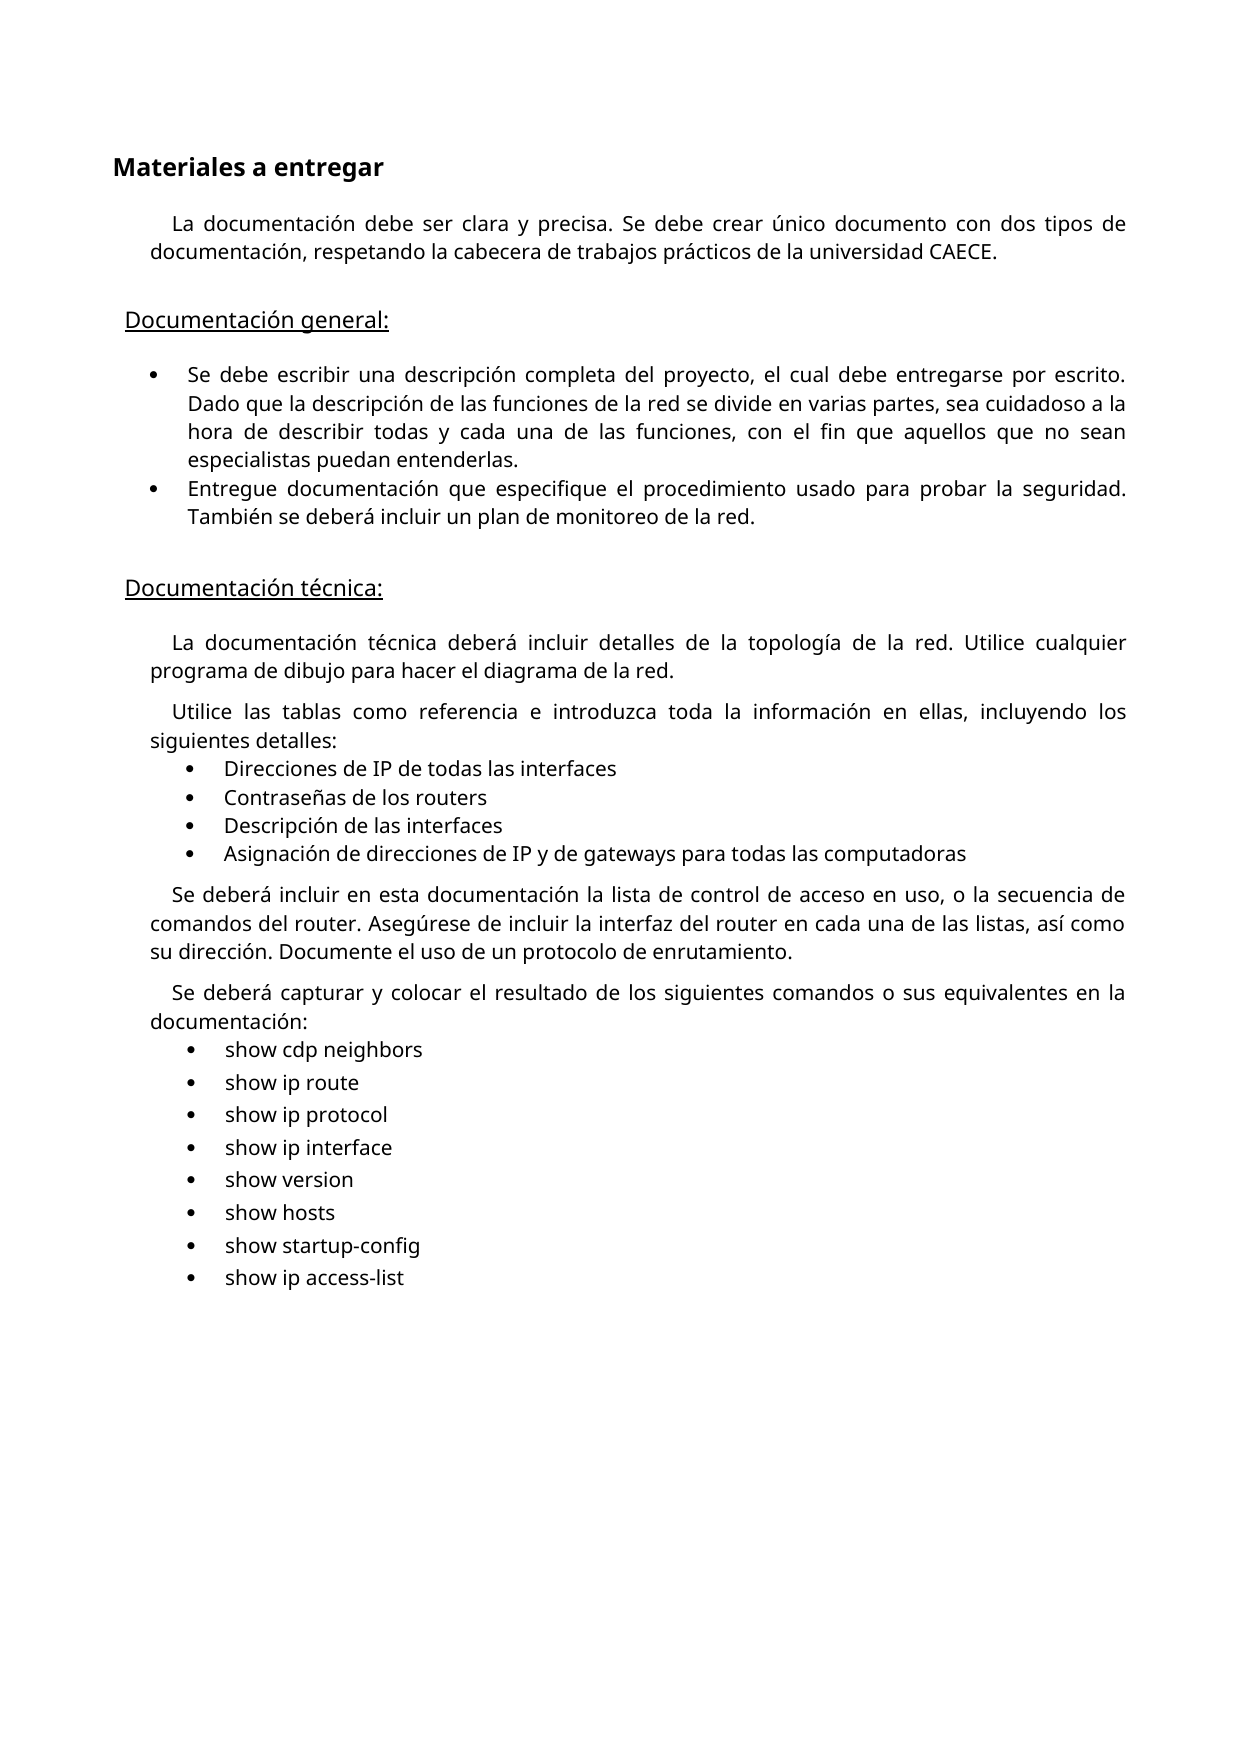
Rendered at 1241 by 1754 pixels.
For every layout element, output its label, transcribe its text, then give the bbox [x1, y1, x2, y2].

text Se deberá capturar y colocar el resultado de los siguientes comandos o sus equivalentes en la documentación: [150, 978, 1128, 1035]
list show ip protocol [187, 1100, 1128, 1129]
list show hosts [187, 1198, 1128, 1227]
list Contraseñas de los routers [186, 783, 1128, 811]
list show ip interface [187, 1133, 1128, 1161]
list show ip route [187, 1068, 1128, 1096]
list Asignación de direcciones de IP y de gateways para todas las computadoras [186, 839, 1128, 868]
list show ip access-list [187, 1263, 1128, 1292]
list show startup-config [187, 1231, 1128, 1259]
subtitle Materiales a entregar [112, 150, 1128, 184]
list Entregue documentación que especifique el procedimiento usado para probar la seguridad. También se deberá incluir un plan de monitoreo de la red. [150, 474, 1128, 531]
list Direcciones de IP de todas las interfaces [186, 754, 1128, 783]
text La documentación debe ser clara y precisa. Se debe crear único documento con dos tipos de documentación, respetando la cabecera de trabajos prácticos de la universidad CAECE. [150, 209, 1128, 266]
list show cdp neighbors [187, 1035, 1128, 1064]
subtitle Documentación general: [124, 304, 1128, 335]
text Utilice las tablas como referencia e introduzca toda la información en ellas, incluyendo los siguientes detalles: [150, 697, 1128, 754]
list show version [187, 1166, 1128, 1194]
list Se debe escribir una descripción completa del proyecto, el cual debe entregarse por escrito. Dado que la descripción de las funciones de la red se divide en varias partes, sea cuidadoso a la hora de describir todas y cada una de las funciones, con el fin que aquellos que no sean especialistas puedan entenderlas. [150, 360, 1128, 474]
subtitle Documentación técnica: [124, 572, 1128, 603]
list Descripción de las interfaces [186, 811, 1128, 839]
text Se deberá incluir en esta documentación la lista de control de acceso en uso, o la secuencia de comandos del router. Asegúrese de incluir la interfaz del router en cada una de las listas, así como su dirección. Documente el uso de un protocolo de enrutamiento. [150, 881, 1128, 966]
text La documentación técnica deberá incluir detalles de la topología de la red. Utilice cualquier programa de dibujo para hacer el diagrama de la red. [150, 628, 1128, 685]
